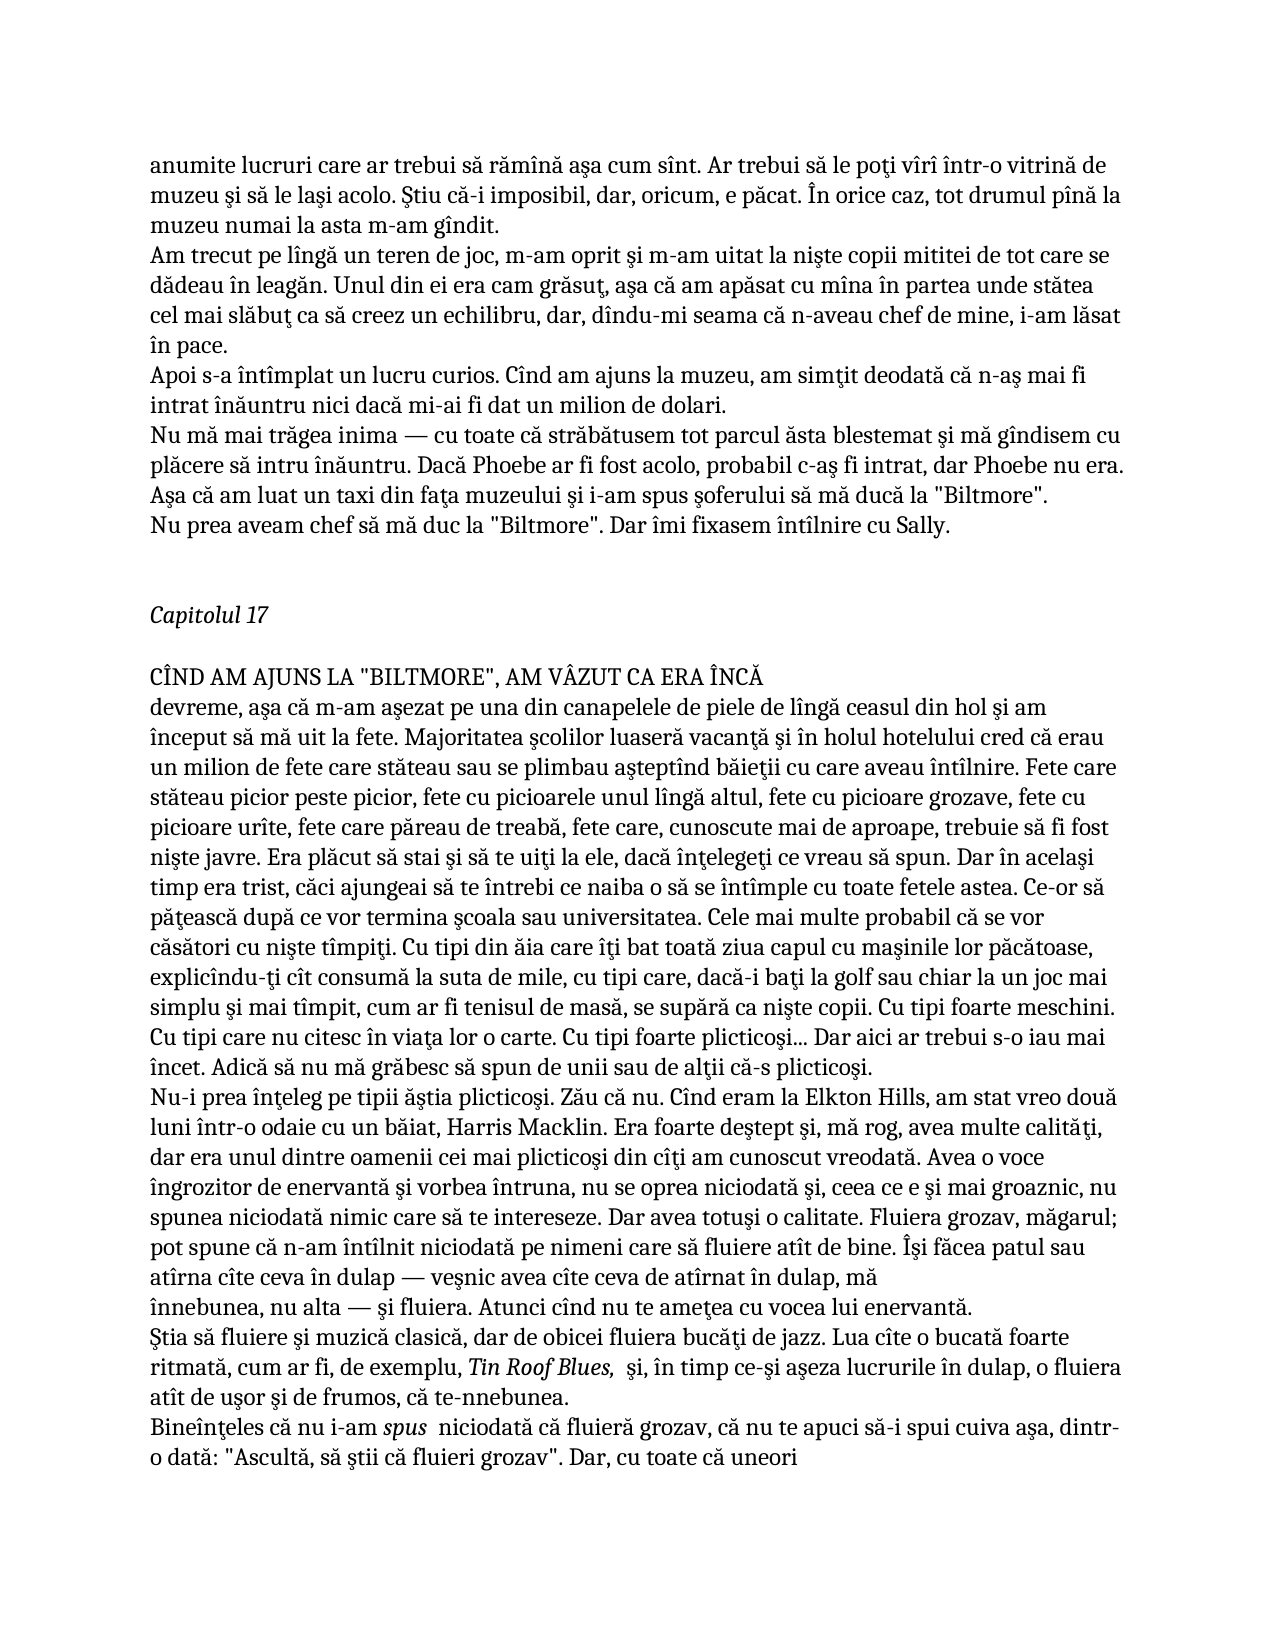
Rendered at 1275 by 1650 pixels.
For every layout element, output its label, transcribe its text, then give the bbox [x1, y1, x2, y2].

text Capitolul 17 [150, 600, 1125, 630]
text înnebunea, nu alta ― şi fluiera. Atunci cînd nu te ameţea cu vocea lui enervantă. [150, 1291, 1125, 1321]
text Am trecut pe lîngă un teren de joc, m-am oprit şi m-am uitat la nişte copii mititei de tot care se dădeau în leagăn. Unul din ei era cam grăsuţ, aşa că am apăsat cu mîna în partea unde stătea cel mai slăbuţ ca să creez un echilibru, dar, dîndu-mi seama că n-aveau chef de mine, i-am lăsat în pace. [150, 240, 1125, 360]
text anumite lucruri care ar trebui să rămînă aşa cum sînt. Ar trebui să le poţi vîrî într-o vitrină de muzeu şi să le laşi acolo. Ştiu că-i imposibil, dar, oricum, e păcat. În orice caz, tot drumul pînă la muzeu numai la asta m-am gîndit. [150, 150, 1125, 240]
text Nu-i prea înţeleg pe tipii ăştia plicticoşi. Zău că nu. Cînd eram la Elkton Hills, am stat vreo două luni într-o odaie cu un băiat, Harris Macklin. Era foarte deştept şi, mă rog, avea multe calităţi, dar era unul dintre oamenii cei mai plicticoşi din cîţi am cunoscut vreodată. Avea o voce îngrozitor de enervantă şi vorbea întruna, nu se oprea niciodată şi, ceea ce e şi mai groaznic, nu spunea niciodată nimic care să te intereseze. Dar avea totuşi o calitate. Fluiera grozav, măgarul; pot spune că n-am întîlnit niciodată pe nimeni care să fluiere atît de bine. Îşi făcea patul sau atîrna cîte ceva în dulap ― veşnic avea cîte ceva de atîrnat în dulap, mă [150, 1081, 1125, 1291]
text Ştia să fluiere şi muzică clasică, dar de obicei fluiera bucăţi de jazz. Lua cîte o bucată foarte ritmată, cum ar fi, de exemplu, Tin Roof Blues, şi, în timp ce-şi aşeza lucrurile în dulap, o fluiera atît de uşor şi de frumos, că te-nnebunea. [150, 1321, 1125, 1411]
text devreme, aşa că m-am aşezat pe una din canapelele de piele de lîngă ceasul din hol şi am început să mă uit la fete. Majoritatea şcolilor luaseră vacanţă şi în holul hotelului cred că erau un milion de fete care stăteau sau se plimbau aşteptînd băieţii cu care aveau întîlnire. Fete care stăteau picior peste picior, fete cu picioarele unul lîngă altul, fete cu picioare grozave, fete cu picioare urîte, fete care păreau de treabă, fete care, cunoscute mai de aproape, trebuie să fi fost nişte javre. Era plăcut să stai şi să te uiţi la ele, dacă înţelegeţi ce vreau să spun. Dar în acelaşi timp era trist, căci ajungeai să te întrebi ce naiba o să se întîmple cu toate fetele astea. Ce-or să păţească după ce vor termina şcoala sau universitatea. Cele mai multe probabil că se vor căsători cu nişte tîmpiţi. Cu tipi din ăia care îţi bat toată ziua capul cu maşinile lor păcătoase, explicîndu-ţi cît consumă la suta de mile, cu tipi care, dacă-i baţi la golf sau chiar la un joc mai simplu şi mai tîmpit, cum ar fi tenisul de masă, se supără ca nişte copii. Cu tipi foarte meschini. Cu tipi care nu citesc în viaţa lor o carte. Cu tipi foarte plicticoşi... Dar aici ar trebui s-o iau mai încet. Adică să nu mă grăbesc să spun de unii sau de alţii că-s plicticoşi. [150, 691, 1125, 1081]
text Nu mă mai trăgea inima ― cu toate că străbătusem tot parcul ăsta blestemat şi mă gîndisem cu plăcere să intru înăuntru. Dacă Phoebe ar fi fost acolo, probabil c-aş fi intrat, dar Phoebe nu era. Aşa că am luat un taxi din faţa muzeului şi i-am spus şoferului să mă ducă la "Biltmore". [150, 420, 1125, 510]
text CÎND AM AJUNS LA "BILTMORE", AM VÂZUT CA ERA ÎNCĂ [150, 661, 1125, 691]
text Nu prea aveam chef să mă duc la "Biltmore". Dar îmi fixasem întîlnire cu Sally. [150, 510, 1125, 540]
text Bineînţeles că nu i-am spus niciodată că fluieră grozav, că nu te apuci să-i spui cuiva aşa, dintr-o dată: "Ascultă, să ştii că fluieri grozav". Dar, cu toate că uneori [150, 1411, 1125, 1471]
text Apoi s-a întîmplat un lucru curios. Cînd am ajuns la muzeu, am simţit deodată că n-aş mai fi intrat înăuntru nici dacă mi-ai fi dat un milion de dolari. [150, 360, 1125, 420]
